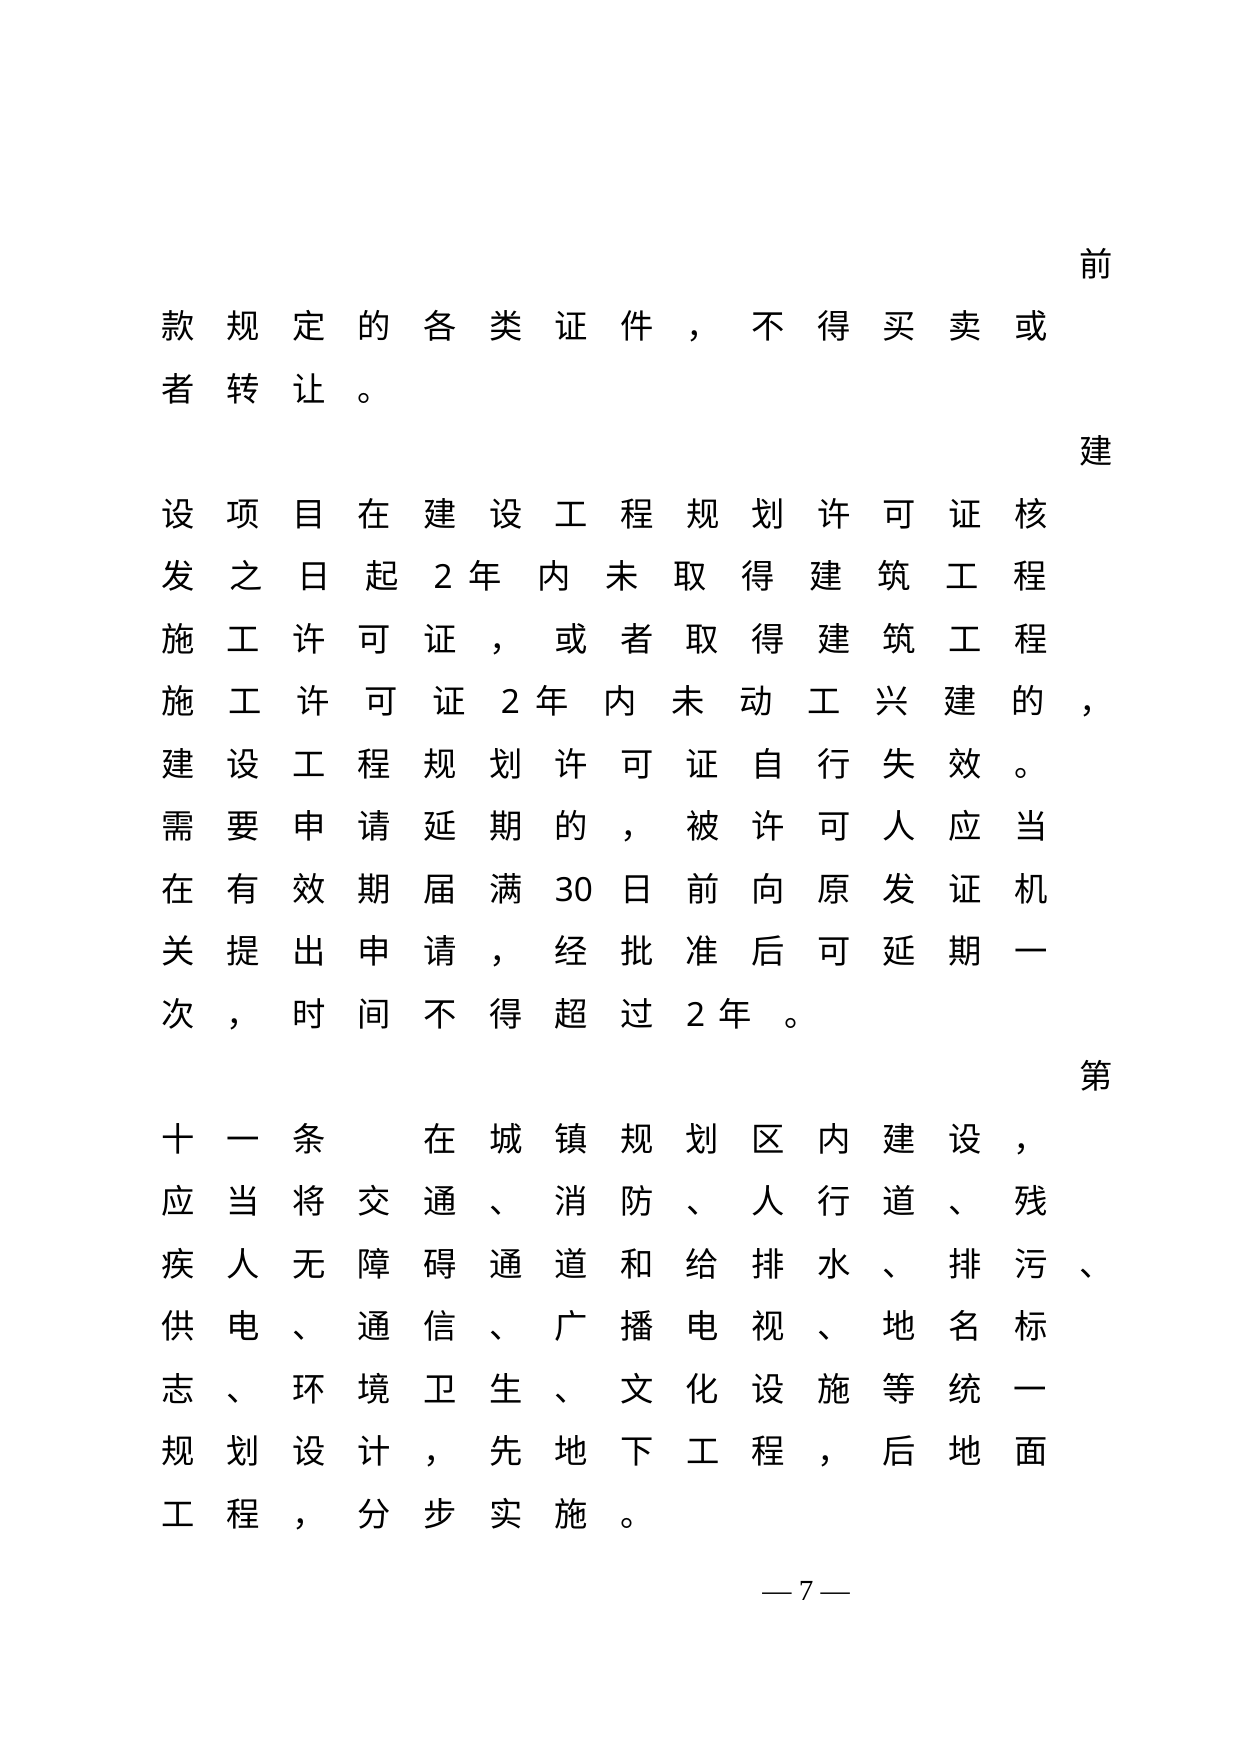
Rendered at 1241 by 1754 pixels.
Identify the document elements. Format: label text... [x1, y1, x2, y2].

text 前款规定的各类证件，不得买卖或者转让。 [161, 231, 1079, 418]
text 建设项目在建设工程规划许可证核发之日起2年内未取得建筑工程施工许可证，或者取得建筑工程施工许可证2年内未动工兴建的，建设工程规划许可证自行失效。需要申请延期的，被许可人应当在有效期届满30日前向原发证机关提出申请，经批准后可延期一次，时间不得超过2年。 [161, 418, 1079, 1043]
text 第十一条 在城镇规划区内建设，应当将交通、消防、人行道、残疾人无障碍通道和给排水、排污、供电、通信、广播电视、地名标志、环境卫生、文化设施等统一规划设计，先地下工程，后地面工程，分步实施。 [161, 1043, 1079, 1543]
